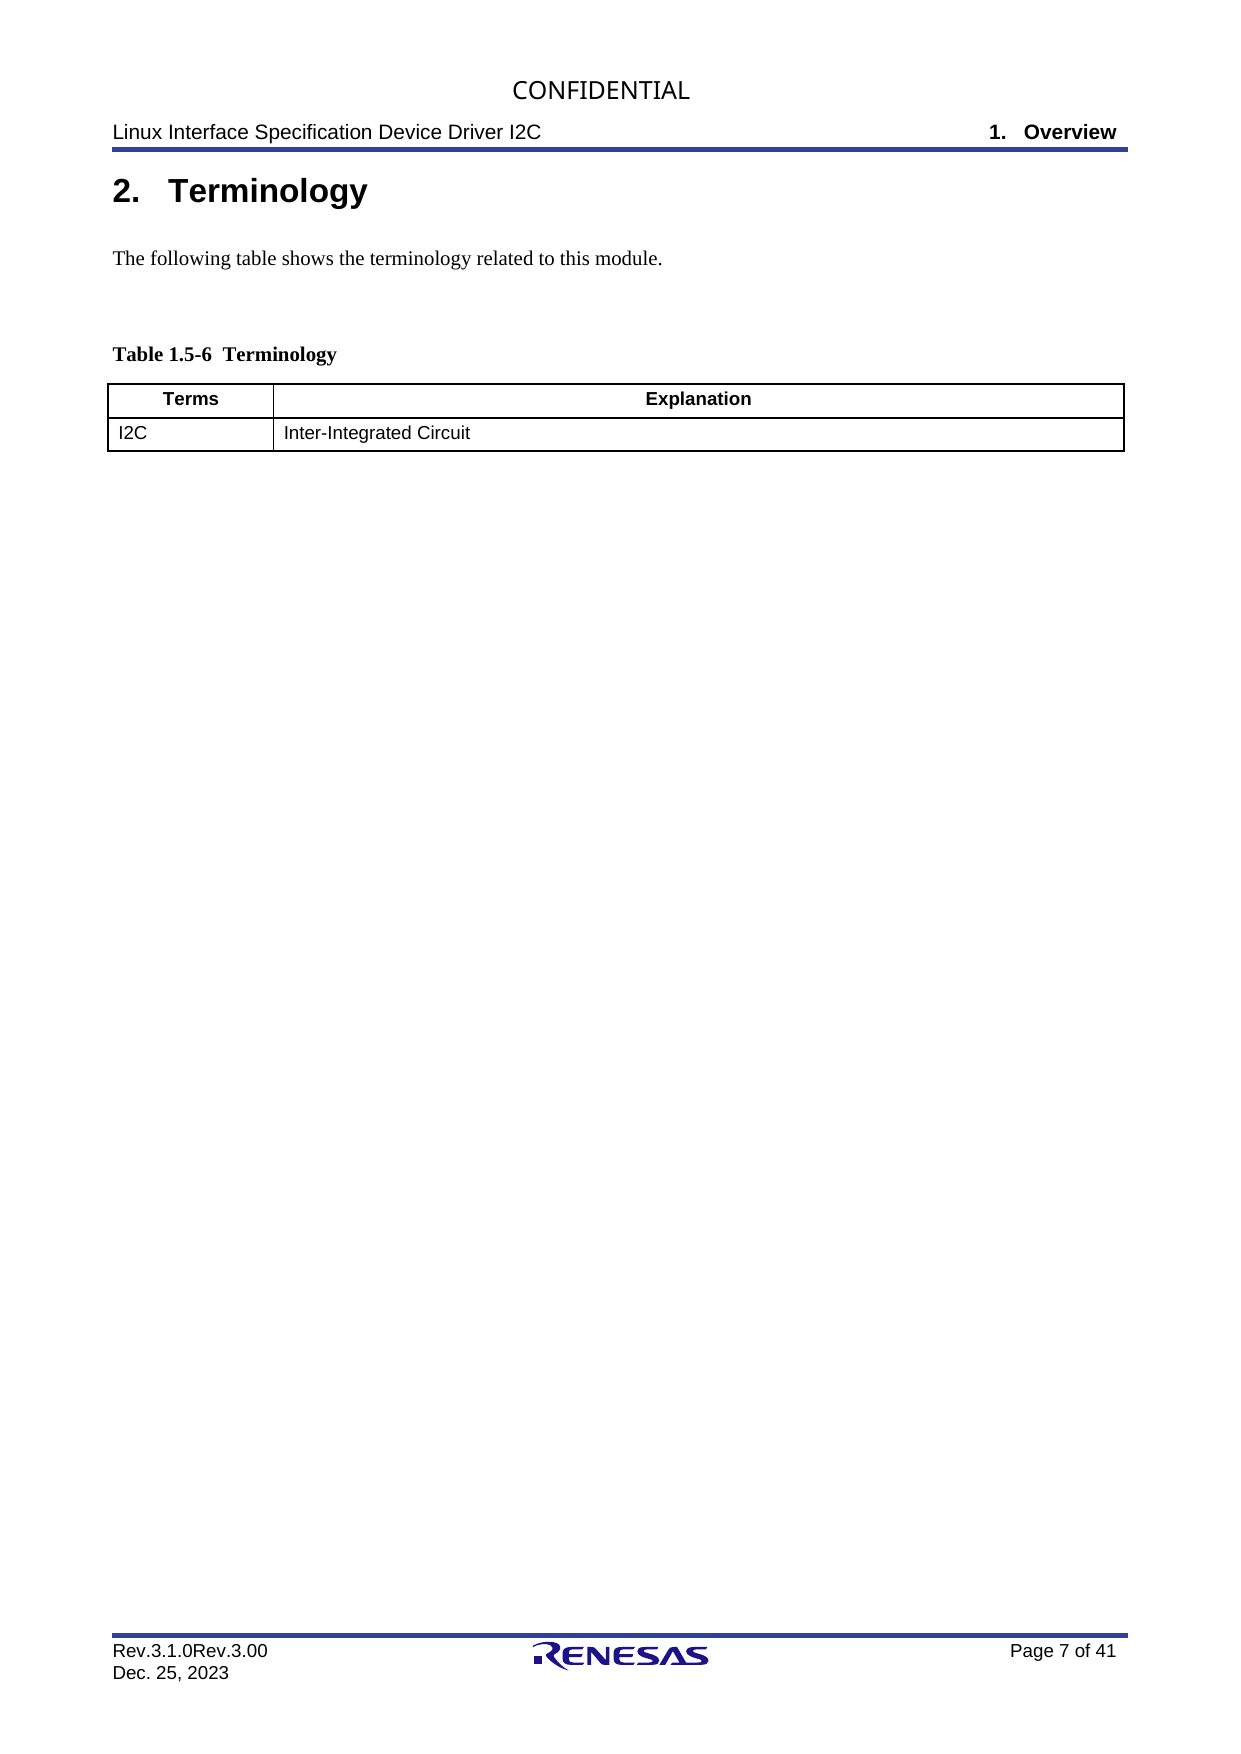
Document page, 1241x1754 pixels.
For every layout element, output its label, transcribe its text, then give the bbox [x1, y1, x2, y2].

table_header Explanation [274, 385, 1123, 417]
table_cell Inter-Integrated Circuit [274, 419, 1123, 450]
table_cell I2C [109, 419, 273, 450]
table_header Terms [109, 385, 273, 417]
subtitle Terminology [112, 173, 1128, 210]
text The following table shows the terminology related to this module. [112, 244, 1128, 271]
